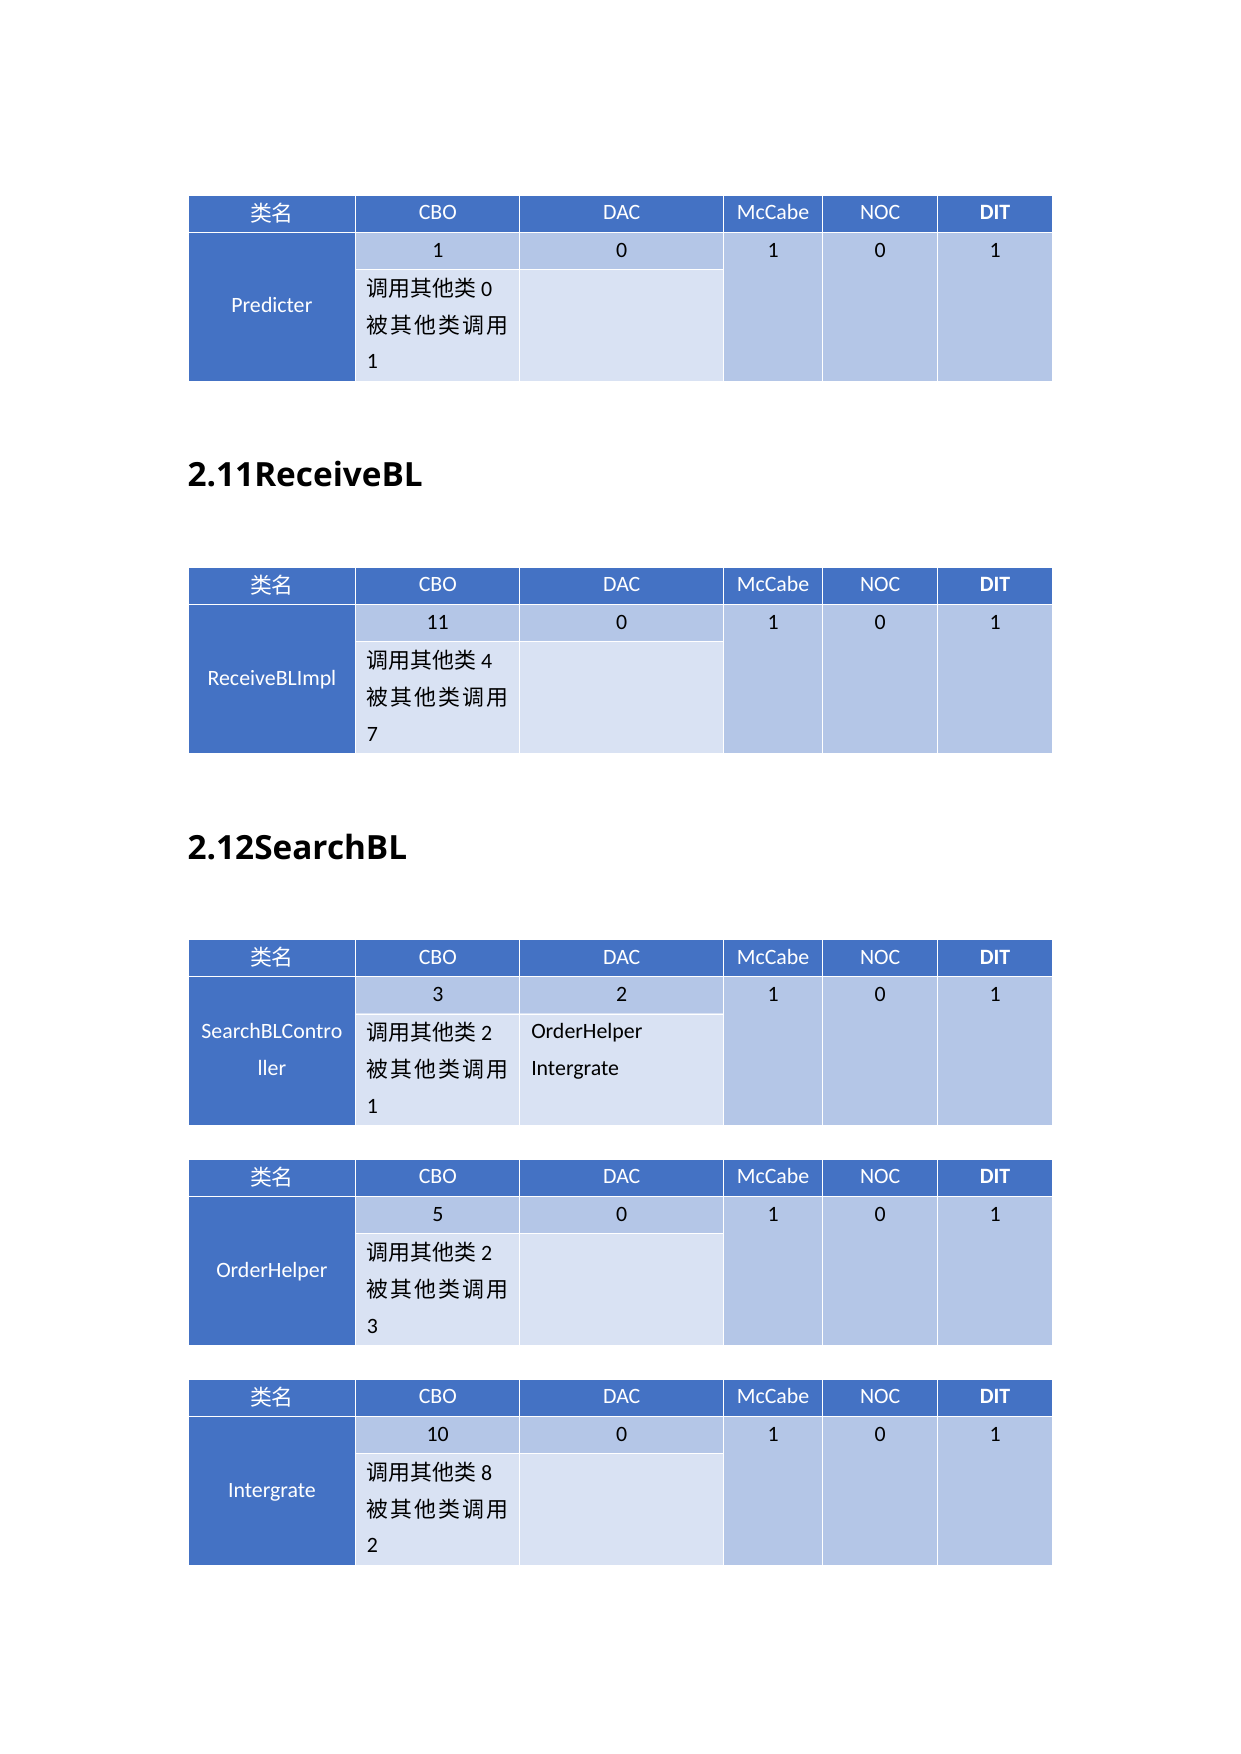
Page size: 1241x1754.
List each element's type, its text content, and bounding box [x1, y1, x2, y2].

table_header McCabe [724, 1380, 822, 1416]
table_cell 1 [938, 977, 1052, 1125]
table_cell 0 [520, 233, 723, 269]
table_cell ReceiveBLImpl [189, 605, 355, 753]
table_cell 1 [938, 605, 1052, 753]
table_cell 调用其他类 8 被其他类调用 2 [356, 1454, 519, 1565]
table_cell 1 [724, 977, 822, 1125]
table_header McCabe [724, 568, 822, 604]
table_header DAC [520, 1380, 723, 1416]
table_cell 0 [823, 233, 937, 381]
table_cell 1 [356, 233, 519, 269]
table_header CBO [356, 1380, 519, 1416]
table_cell 0 [823, 605, 937, 753]
table_header 类名 [189, 1380, 355, 1416]
table_cell 1 [938, 1197, 1052, 1345]
table_header DIT [938, 568, 1052, 604]
table_cell 3 [356, 977, 519, 1013]
table_cell SearchBLController [189, 977, 355, 1125]
subtitle 2.11ReceiveBL [187, 441, 1053, 506]
table_cell [520, 1234, 723, 1345]
table_cell 0 [520, 1197, 723, 1233]
table_header DIT [938, 1380, 1052, 1416]
table_cell 5 [356, 1197, 519, 1233]
table_cell [520, 642, 723, 753]
table_cell 11 [356, 605, 519, 641]
table_header 类名 [189, 940, 355, 976]
table_header DAC [520, 568, 723, 604]
table_header NOC [823, 1160, 937, 1196]
table_cell [520, 270, 723, 381]
table_header CBO [356, 568, 519, 604]
table_cell 0 [823, 1417, 937, 1565]
table_cell 调用其他类 2 被其他类调用 3 [356, 1234, 519, 1345]
table_cell 0 [823, 977, 937, 1125]
table_cell 1 [724, 1197, 822, 1345]
table_header 类名 [189, 1160, 355, 1196]
table_header 类名 [189, 196, 355, 232]
table_header McCabe [724, 1160, 822, 1196]
table_cell Predicter [189, 233, 355, 381]
table_header NOC [823, 940, 937, 976]
table_header DIT [938, 940, 1052, 976]
table_cell 调用其他类 4 被其他类调用 7 [356, 642, 519, 753]
table_cell 1 [938, 233, 1052, 381]
table_header McCabe [724, 196, 822, 232]
table_cell 0 [520, 1417, 723, 1453]
table_header NOC [823, 1380, 937, 1416]
table_cell 0 [823, 1197, 937, 1345]
table_cell 10 [356, 1417, 519, 1453]
table_header NOC [823, 568, 937, 604]
table_cell 1 [724, 1417, 822, 1565]
table_cell Intergrate [189, 1417, 355, 1565]
table_header NOC [823, 196, 937, 232]
table_cell 1 [938, 1417, 1052, 1565]
table_header DAC [520, 196, 723, 232]
table_cell [520, 1454, 723, 1565]
table_header DAC [520, 1160, 723, 1196]
table_cell 1 [724, 233, 822, 381]
table_header CBO [356, 940, 519, 976]
table_cell 1 [724, 605, 822, 753]
table_header CBO [356, 196, 519, 232]
table_header 类名 [189, 568, 355, 604]
subtitle 2.12SearchBL [187, 814, 1053, 879]
table_header DIT [938, 1160, 1052, 1196]
table_header McCabe [724, 940, 822, 976]
table_cell OrderHelper [189, 1197, 355, 1345]
table_header DIT [938, 196, 1052, 232]
table_cell 调用其他类 0 被其他类调用 1 [356, 270, 519, 381]
table_cell 0 [520, 605, 723, 641]
table_cell 2 [520, 977, 723, 1013]
table_cell OrderHelper Intergrate [520, 1015, 723, 1125]
table_header DAC [520, 940, 723, 976]
table_header CBO [356, 1160, 519, 1196]
table_cell 调用其他类 2 被其他类调用 1 [356, 1015, 519, 1125]
